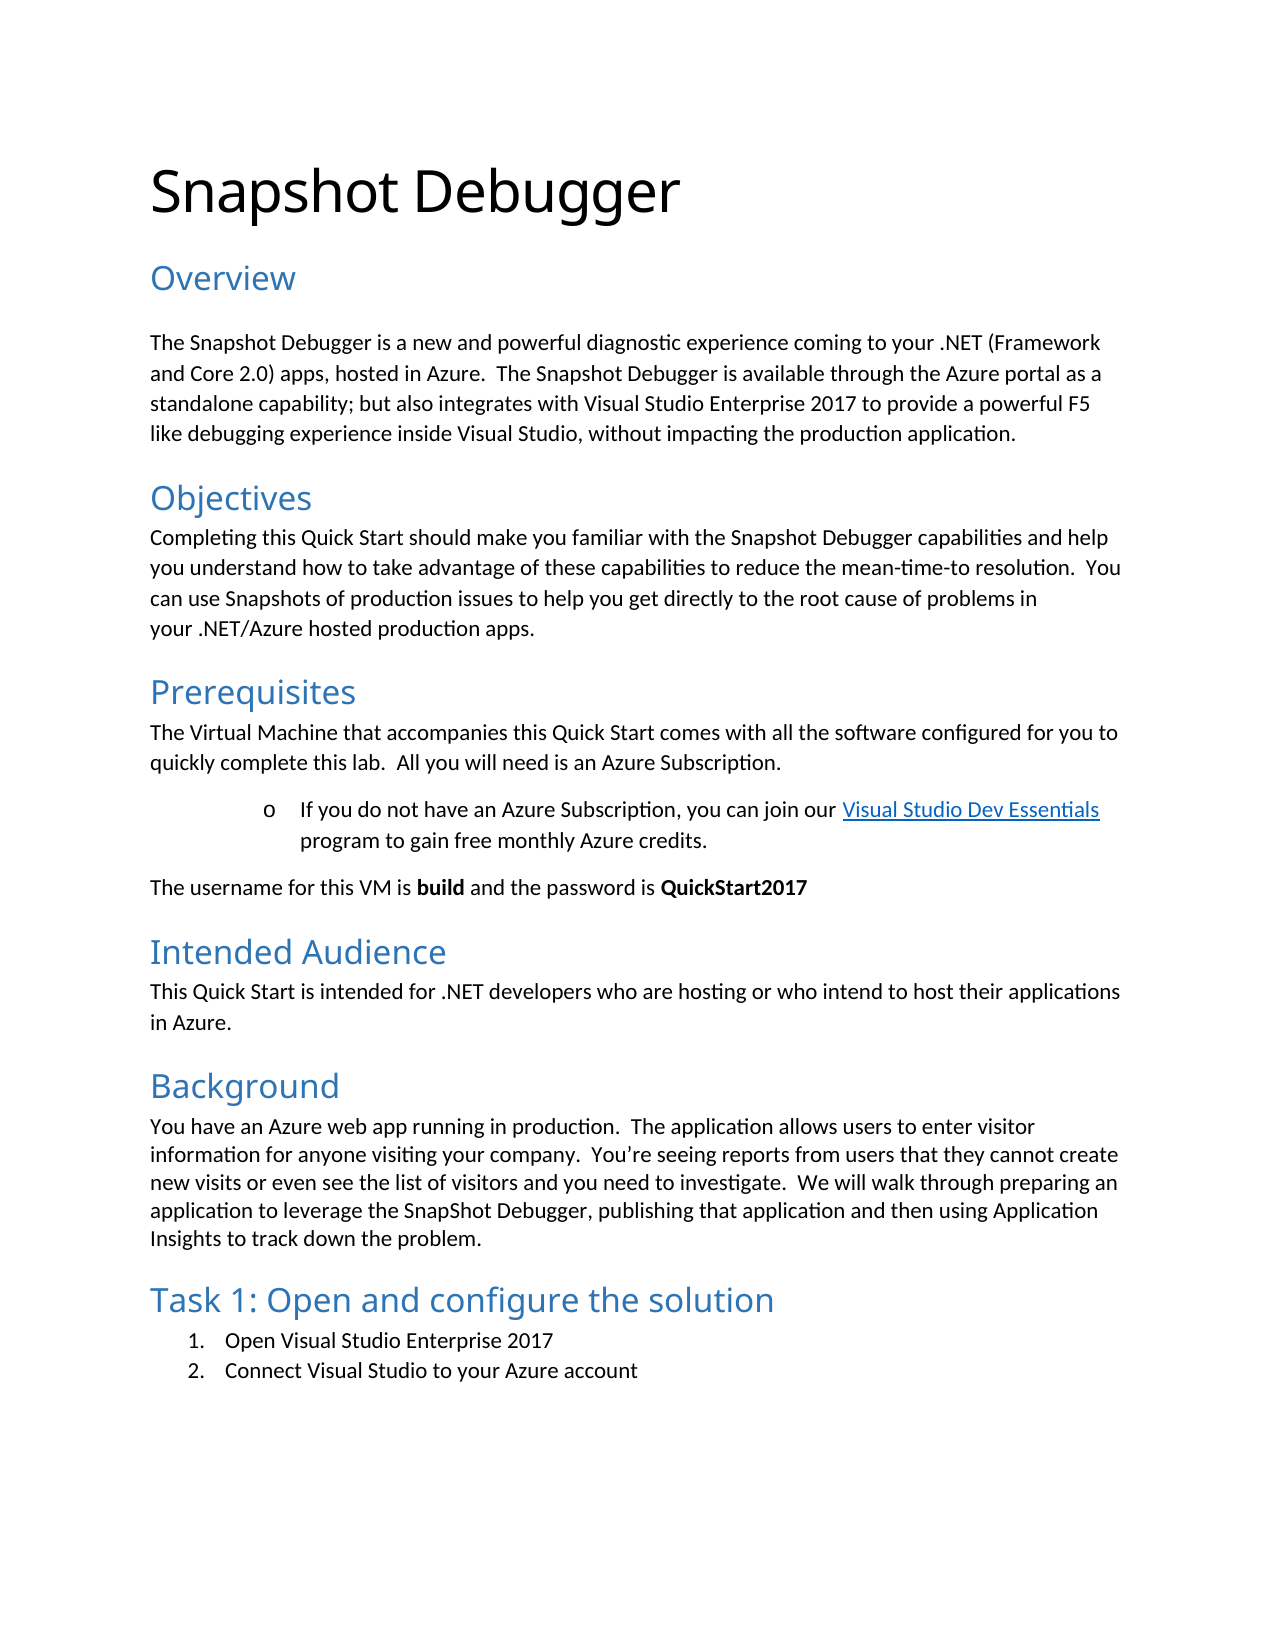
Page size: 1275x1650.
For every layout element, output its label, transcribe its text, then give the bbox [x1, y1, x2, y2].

subtitle Task 1: Open and configure the solution [150, 1277, 1125, 1322]
text This Quick Start is intended for .NET developers who are hosting or who intend to host their applications in Azure. [150, 977, 1125, 1036]
title Snapshot Debugger [150, 150, 1125, 229]
list Open Visual Studio Enterprise 2017 [187, 1326, 1125, 1354]
subtitle Intended Audience [150, 928, 1125, 974]
text The Virtual Machine that accompanies this Quick Start comes with all the software configured for you to quickly complete this lab. All you will need is an Azure Subscription. [150, 718, 1125, 776]
text The username for this VM is build and the password is QuickStart2017 [150, 873, 1125, 901]
subtitle The Snapshot Debugger is a new and powerful diagnostic experience coming to your .NET (Framework and Core 2.0) apps, hosted in Azure. The Snapshot Debugger is available through the Azure portal as a standalone capability; but also integrates with Visual Studio Enterprise 2017 to provide a powerful F5 like debugging experience inside Visual Studio, without impacting the production application. [150, 328, 1125, 447]
text Completing this Quick Start should make you familiar with the Snapshot Debugger capabilities and help you understand how to take advantage of these capabilities to reduce the mean-time-to resolution. You can use Snapshots of production issues to help you get directly to the root cause of problems in your .NET/Azure hosted production apps. [150, 523, 1125, 642]
list If you do not have an Azure Subscription, you can join our Visual Studio Dev Essentials program to gain free monthly Azure credits. [262, 795, 1125, 854]
subtitle Prerequisites [150, 669, 1125, 714]
list Connect Visual Studio to your Azure account [187, 1356, 1125, 1384]
subtitle Background [150, 1063, 1125, 1108]
subtitle Objectives [150, 474, 1125, 520]
text You have an Azure web app running in production. The application allows users to enter visitor information for anyone visiting your company. You’re seeing reports from users that they cannot create new visits or even see the list of visitors and you need to investigate. We will walk through preparing an application to leverage the SnapShot Debugger, publishing that application and then using Application Insights to track down the problem. [150, 1112, 1125, 1252]
subtitle Overview [150, 254, 1125, 300]
